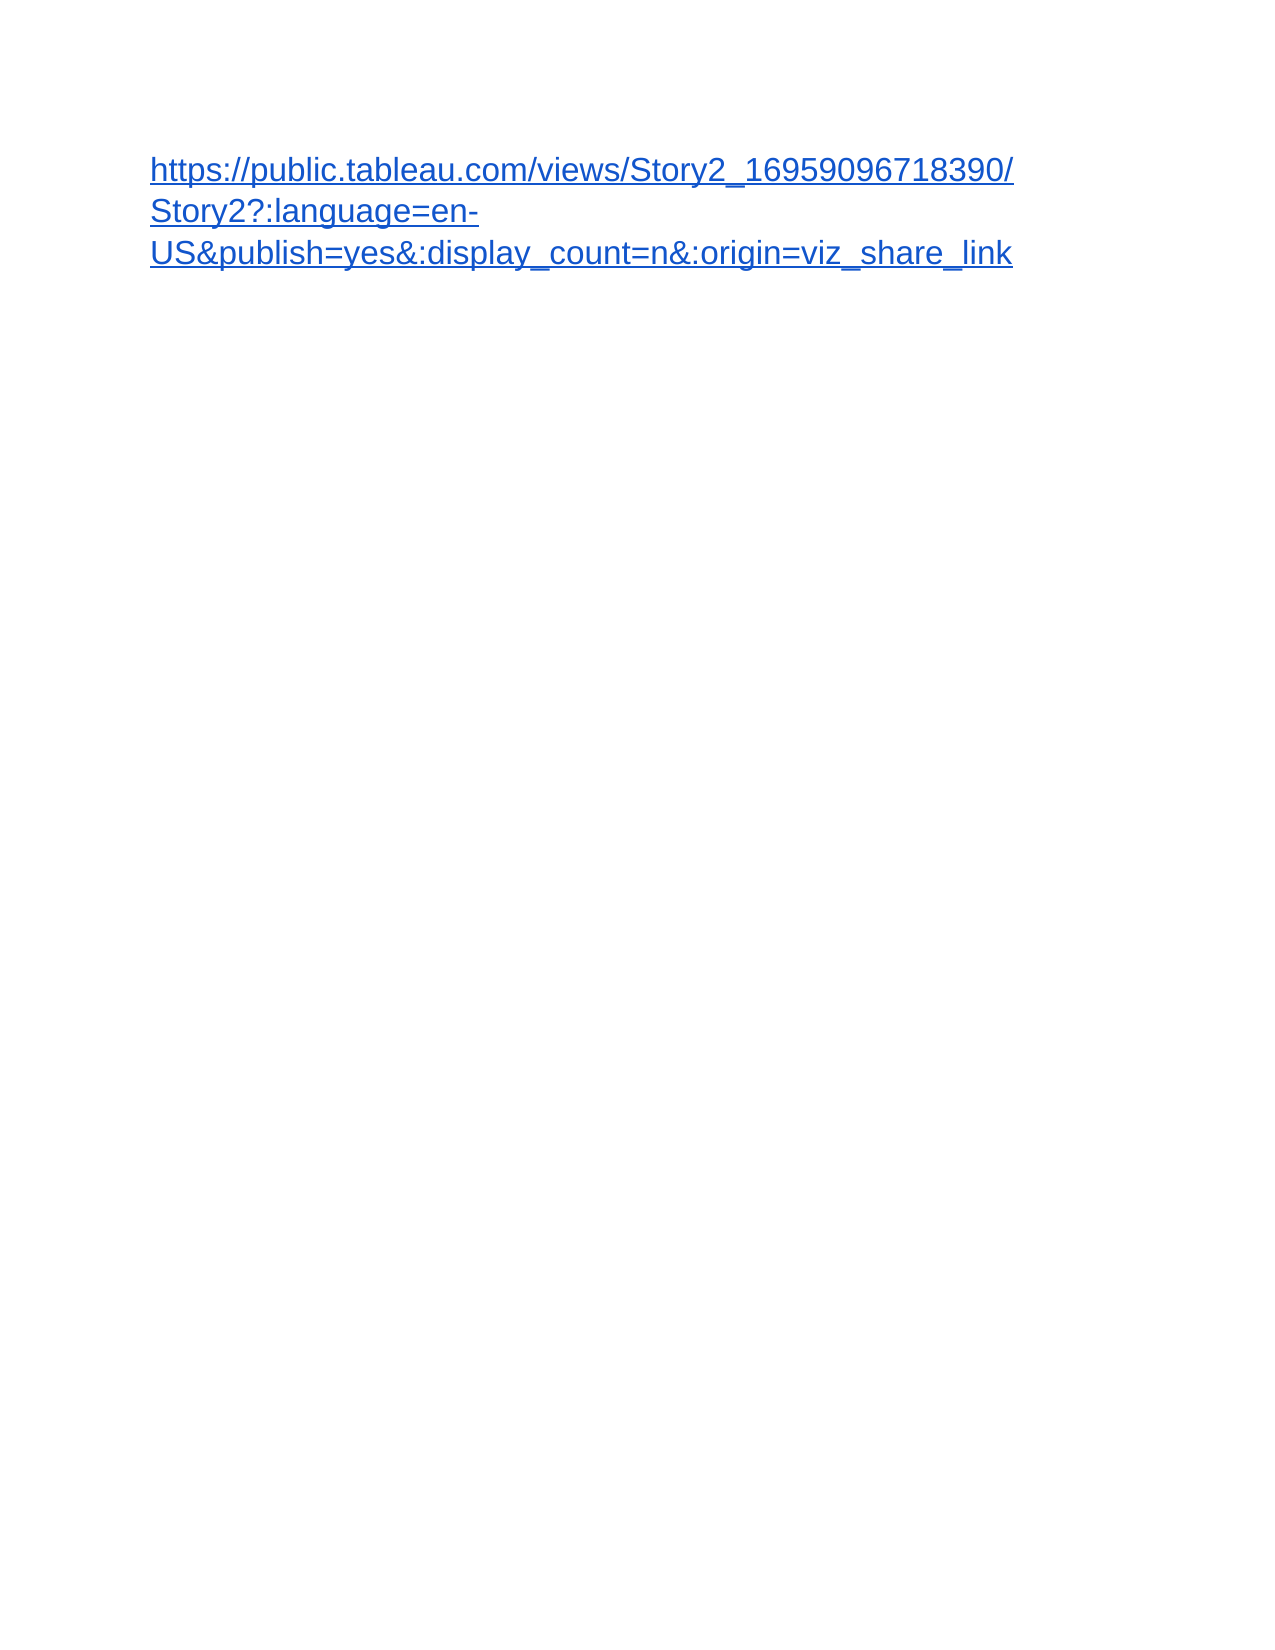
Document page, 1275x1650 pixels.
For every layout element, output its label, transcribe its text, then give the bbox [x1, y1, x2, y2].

text https://public.tableau.com/views/Story2_16959096718390/Story2?:language=en-US&publish=yes&:display_count=n&:origin=viz_share_link [150, 150, 1125, 271]
